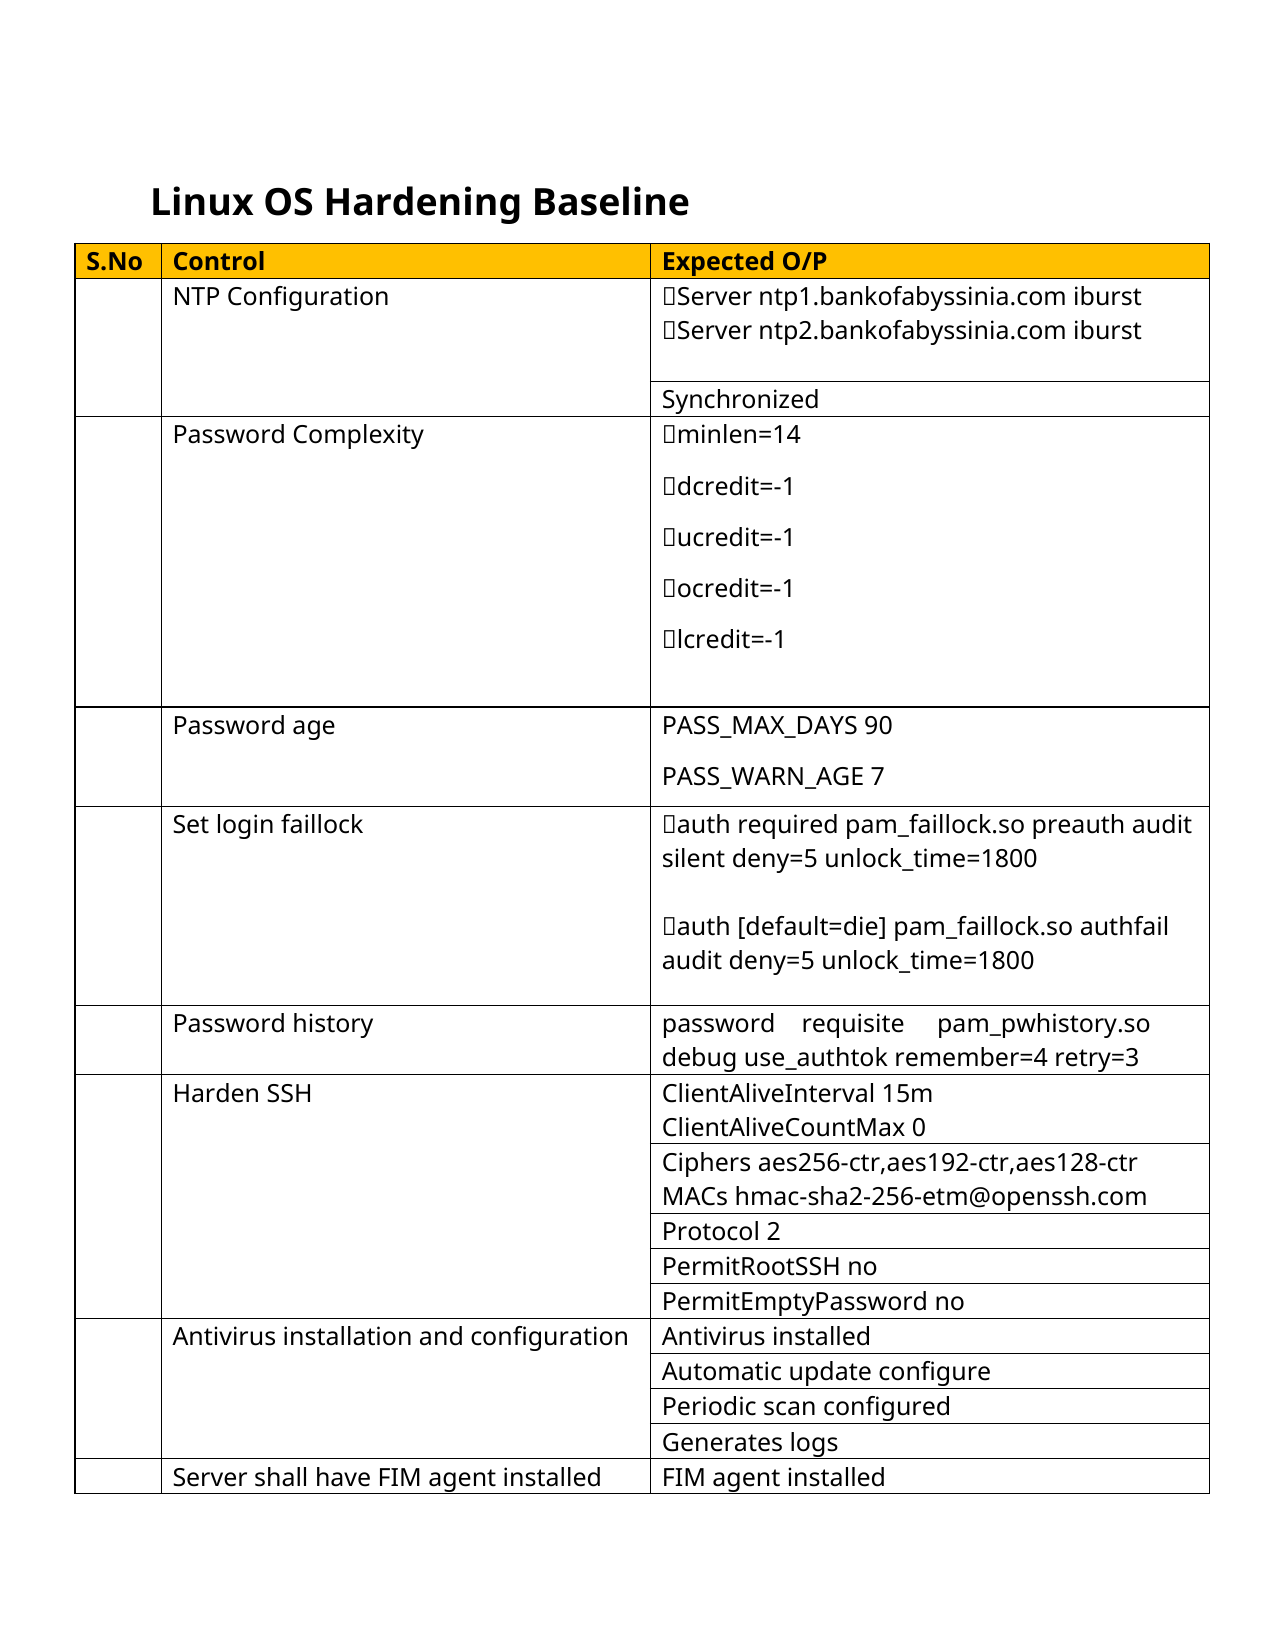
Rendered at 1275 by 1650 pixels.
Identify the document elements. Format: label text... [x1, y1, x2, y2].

table_cell ClientAliveInterval 15m ClientAliveCountMax 0 [651, 1075, 1209, 1143]
table_cell FIM agent installed [651, 1459, 1209, 1493]
table_cell [76, 708, 161, 806]
table_cell Server ntp1.bankofabyssinia.com iburst Server ntp2.bankofabyssinia.com iburst [651, 279, 1209, 381]
table_cell Generates logs [651, 1424, 1209, 1458]
table_cell PASS_MAX_DAYS 90 PASS_WARN_AGE 7 [651, 708, 1209, 806]
table_header Expected O/P [651, 244, 1209, 278]
table_cell Antivirus installation and configuration [162, 1319, 650, 1458]
table_cell [76, 1075, 161, 1318]
table_cell NTP Configuration [162, 279, 650, 416]
table_cell Harden SSH [162, 1075, 650, 1318]
table_cell minlen=14 dcredit=-1 ucredit=-1 ocredit=-1 lcredit=-1 [651, 417, 1209, 706]
table_cell Synchronized [651, 382, 1209, 416]
table_cell password requisite pam_pwhistory.so debug use_authtok remember=4 retry=3 [651, 1006, 1209, 1074]
table_cell Antivirus installed [651, 1319, 1209, 1353]
table_cell [76, 279, 161, 416]
table_cell Password age [162, 708, 650, 806]
table_cell Password Complexity [162, 417, 650, 706]
subtitle Linux OS Hardening Baseline [150, 175, 1125, 226]
table_cell [76, 807, 161, 1005]
table_header S.No [76, 244, 161, 278]
table_cell Automatic update configure [651, 1354, 1209, 1388]
table_cell [76, 1319, 161, 1458]
table_cell PermitEmptyPassword no [651, 1284, 1209, 1318]
table_cell [76, 417, 161, 706]
table_cell PermitRootSSH no [651, 1249, 1209, 1283]
table_cell Server shall have FIM agent installed [162, 1459, 650, 1493]
table_cell [76, 1006, 161, 1074]
table_cell Set login faillock [162, 807, 650, 1005]
table_cell Ciphers aes256-ctr,aes192-ctr,aes128-ctr MACs hmac-sha2-256-etm@openssh.com [651, 1144, 1209, 1212]
table_cell auth required pam_faillock.so preauth audit silent deny=5 unlock_time=1800 auth [default=die] pam_faillock.so authfail audit deny=5 unlock_time=1800 [651, 807, 1209, 1005]
table_cell Periodic scan configured [651, 1389, 1209, 1423]
table_cell Protocol 2 [651, 1214, 1209, 1248]
table_header Control [162, 244, 650, 278]
table_cell Password history [162, 1006, 650, 1074]
table_cell [76, 1459, 161, 1493]
